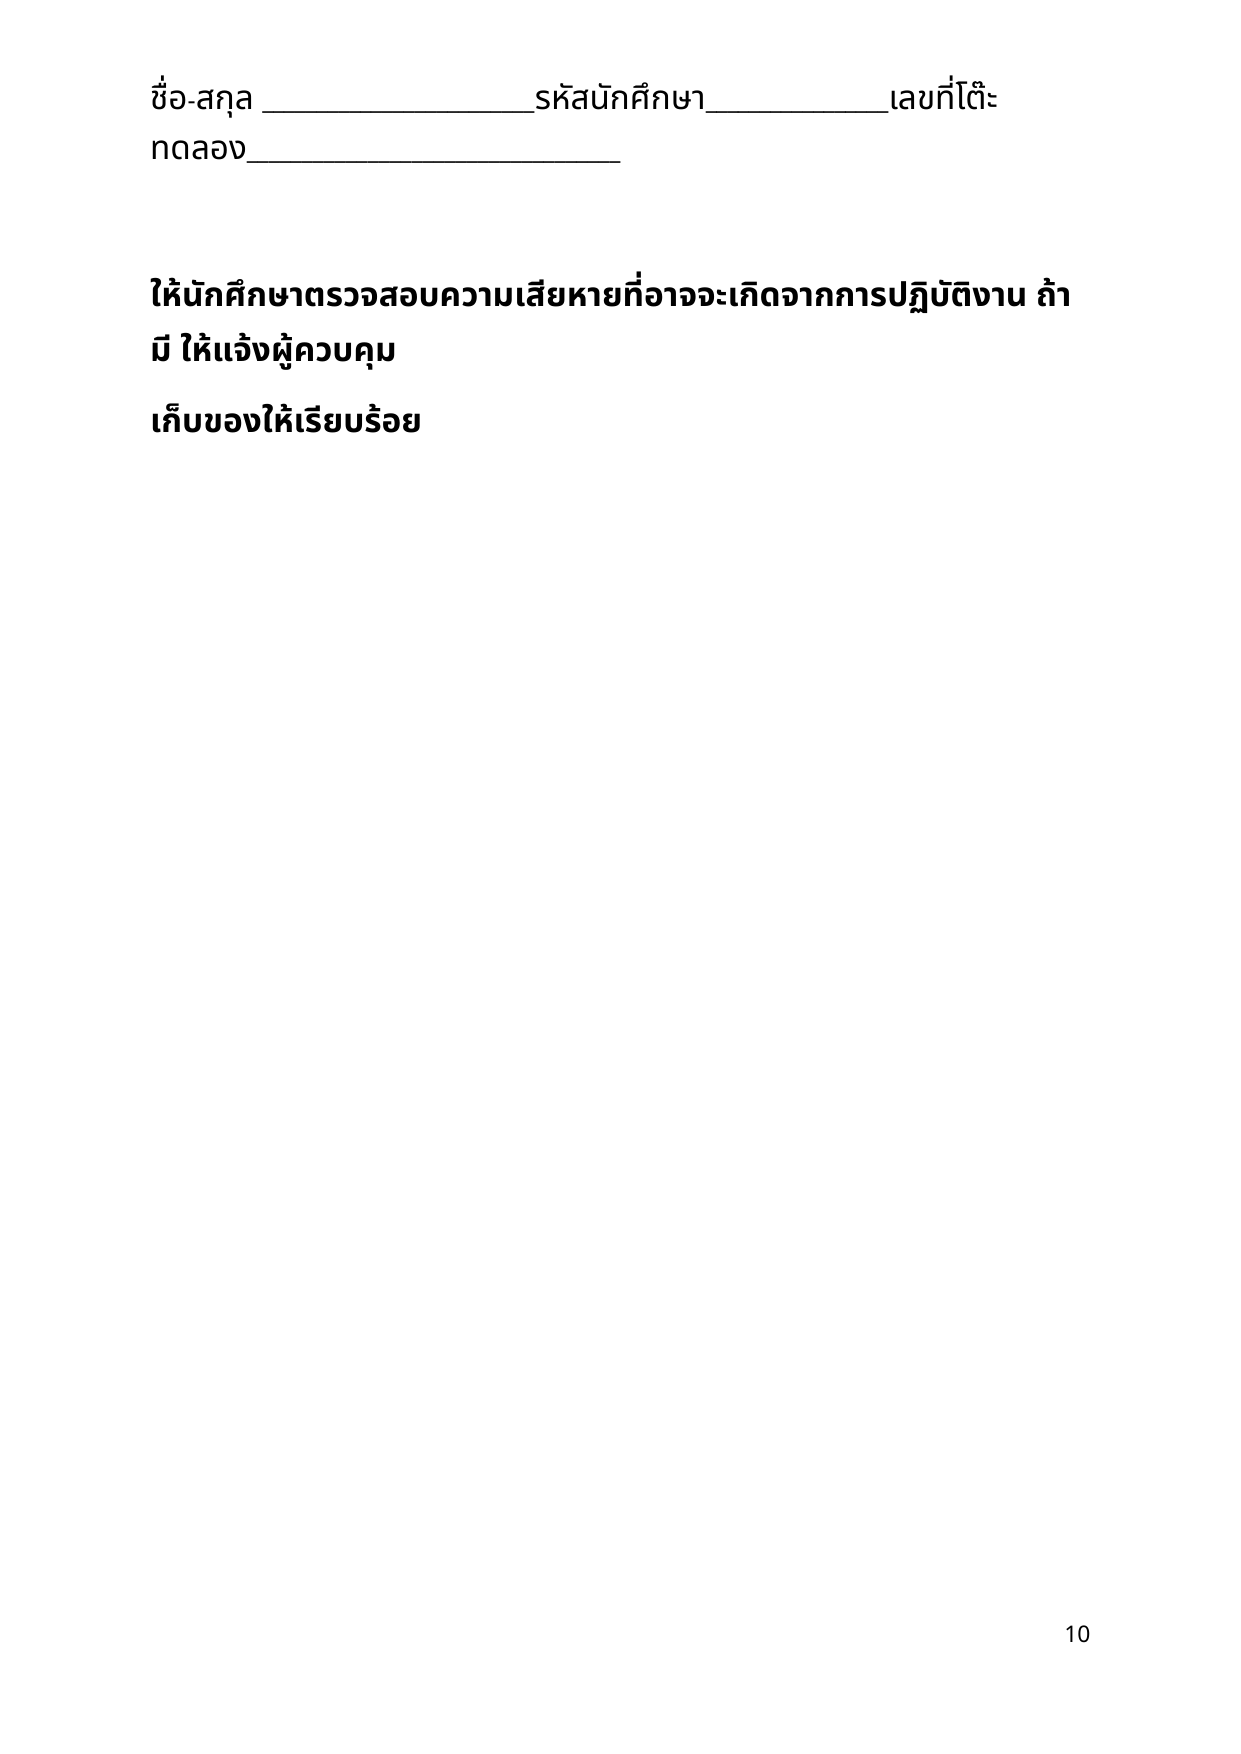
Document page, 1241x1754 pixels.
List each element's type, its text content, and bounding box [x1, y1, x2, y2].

text ให้นักศึกษาตรวจสอบความเสียหายที่อาจจะเกิดจากการปฏิบัติงาน ถ้ามี ให้แจ้งผู้ควบคุม [150, 271, 1090, 376]
text เก็บของให้เรียบร้อย [150, 397, 1090, 447]
